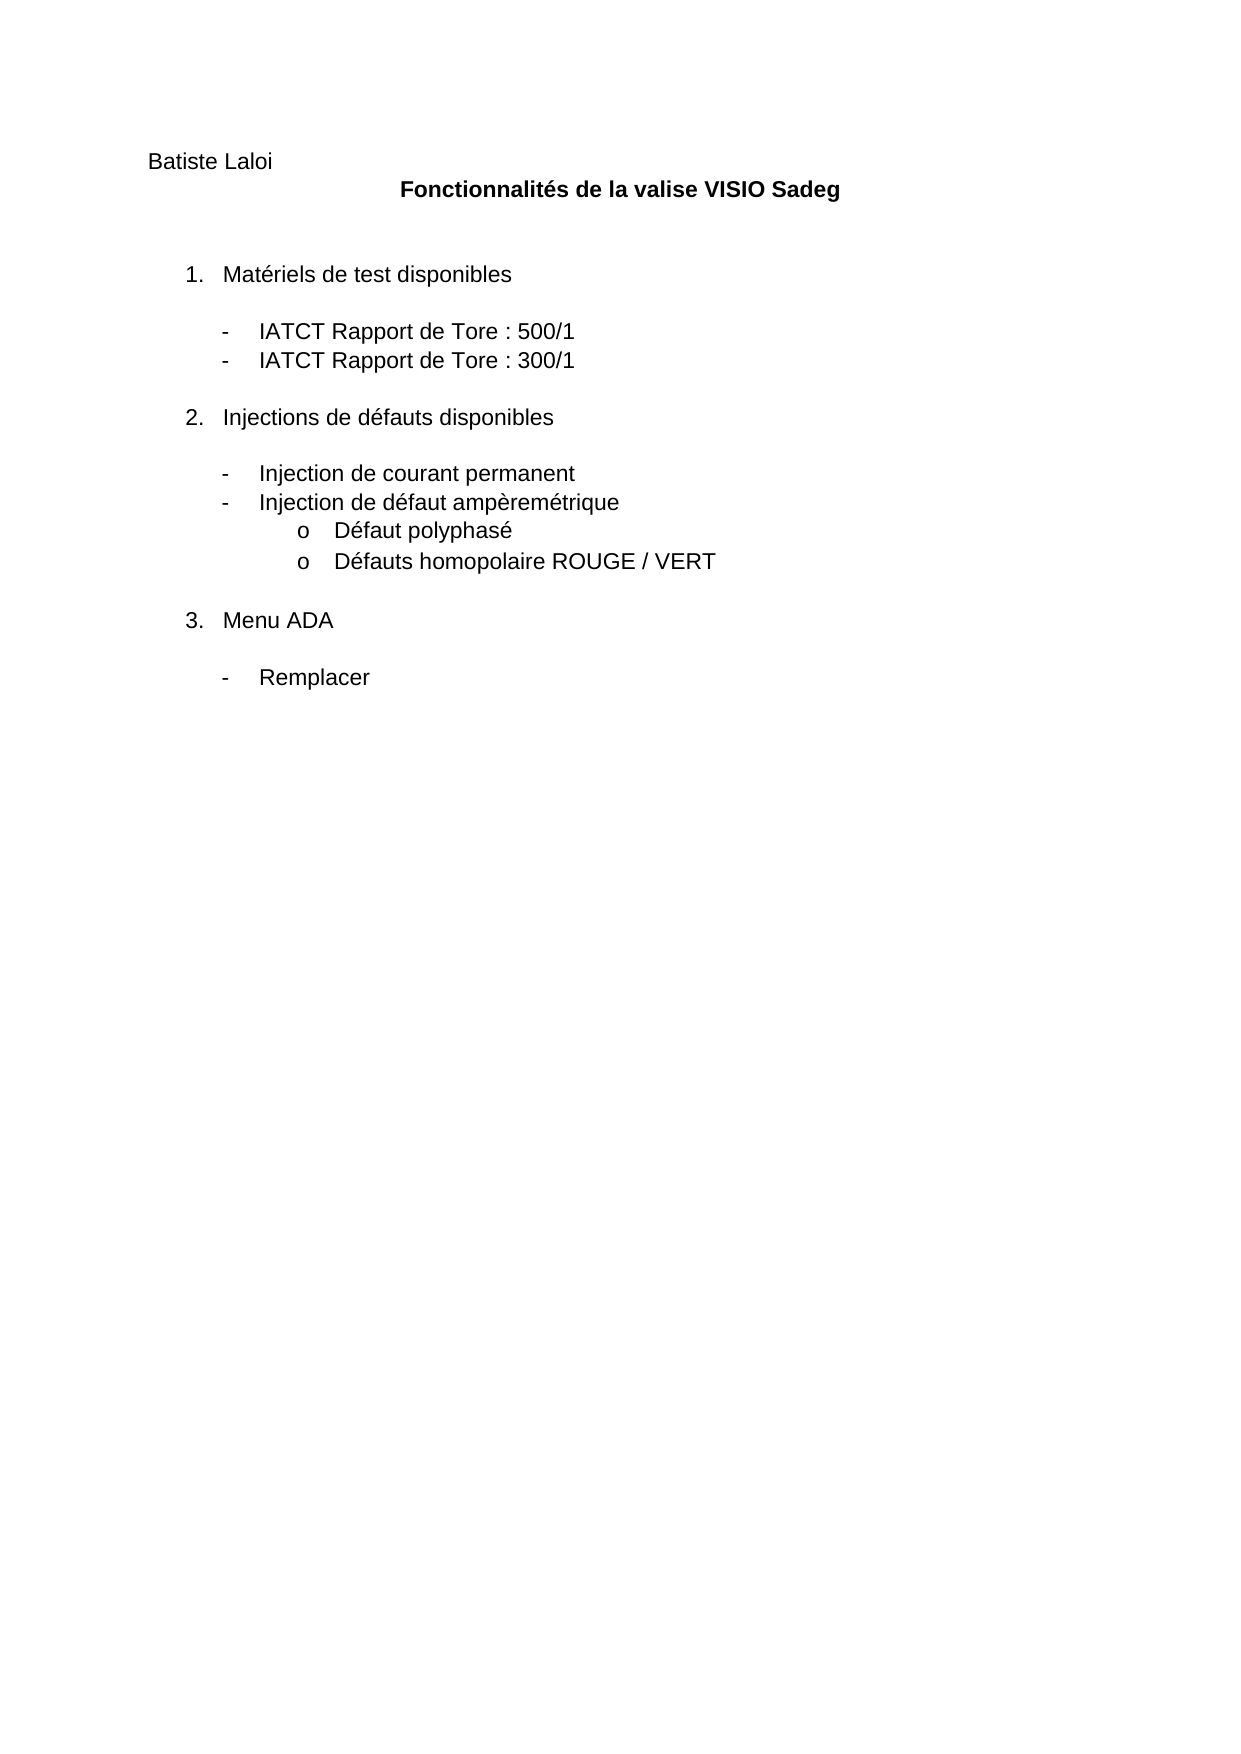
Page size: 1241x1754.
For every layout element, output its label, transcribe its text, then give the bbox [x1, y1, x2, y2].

list Injection de défaut ampèremétrique [221, 489, 1093, 515]
list IATCT Rapport de Tore : 500/1 [221, 318, 1093, 344]
list Remplacer [221, 664, 1093, 690]
text Fonctionnalités de la valise VISIO Sadeg [148, 176, 1093, 202]
list Injections de défauts disponibles [185, 403, 1093, 430]
list IATCT Rapport de Tore : 300/1 [221, 347, 1093, 373]
list Menu ADA [185, 607, 1093, 633]
list Défaut polyphasé [296, 517, 1093, 546]
text Batiste Laloi [148, 148, 1093, 174]
list Matériels de test disponibles [185, 261, 1093, 288]
list Défauts homopolaire ROUGE / VERT [296, 548, 1093, 576]
list Injection de courant permanent [221, 460, 1093, 487]
